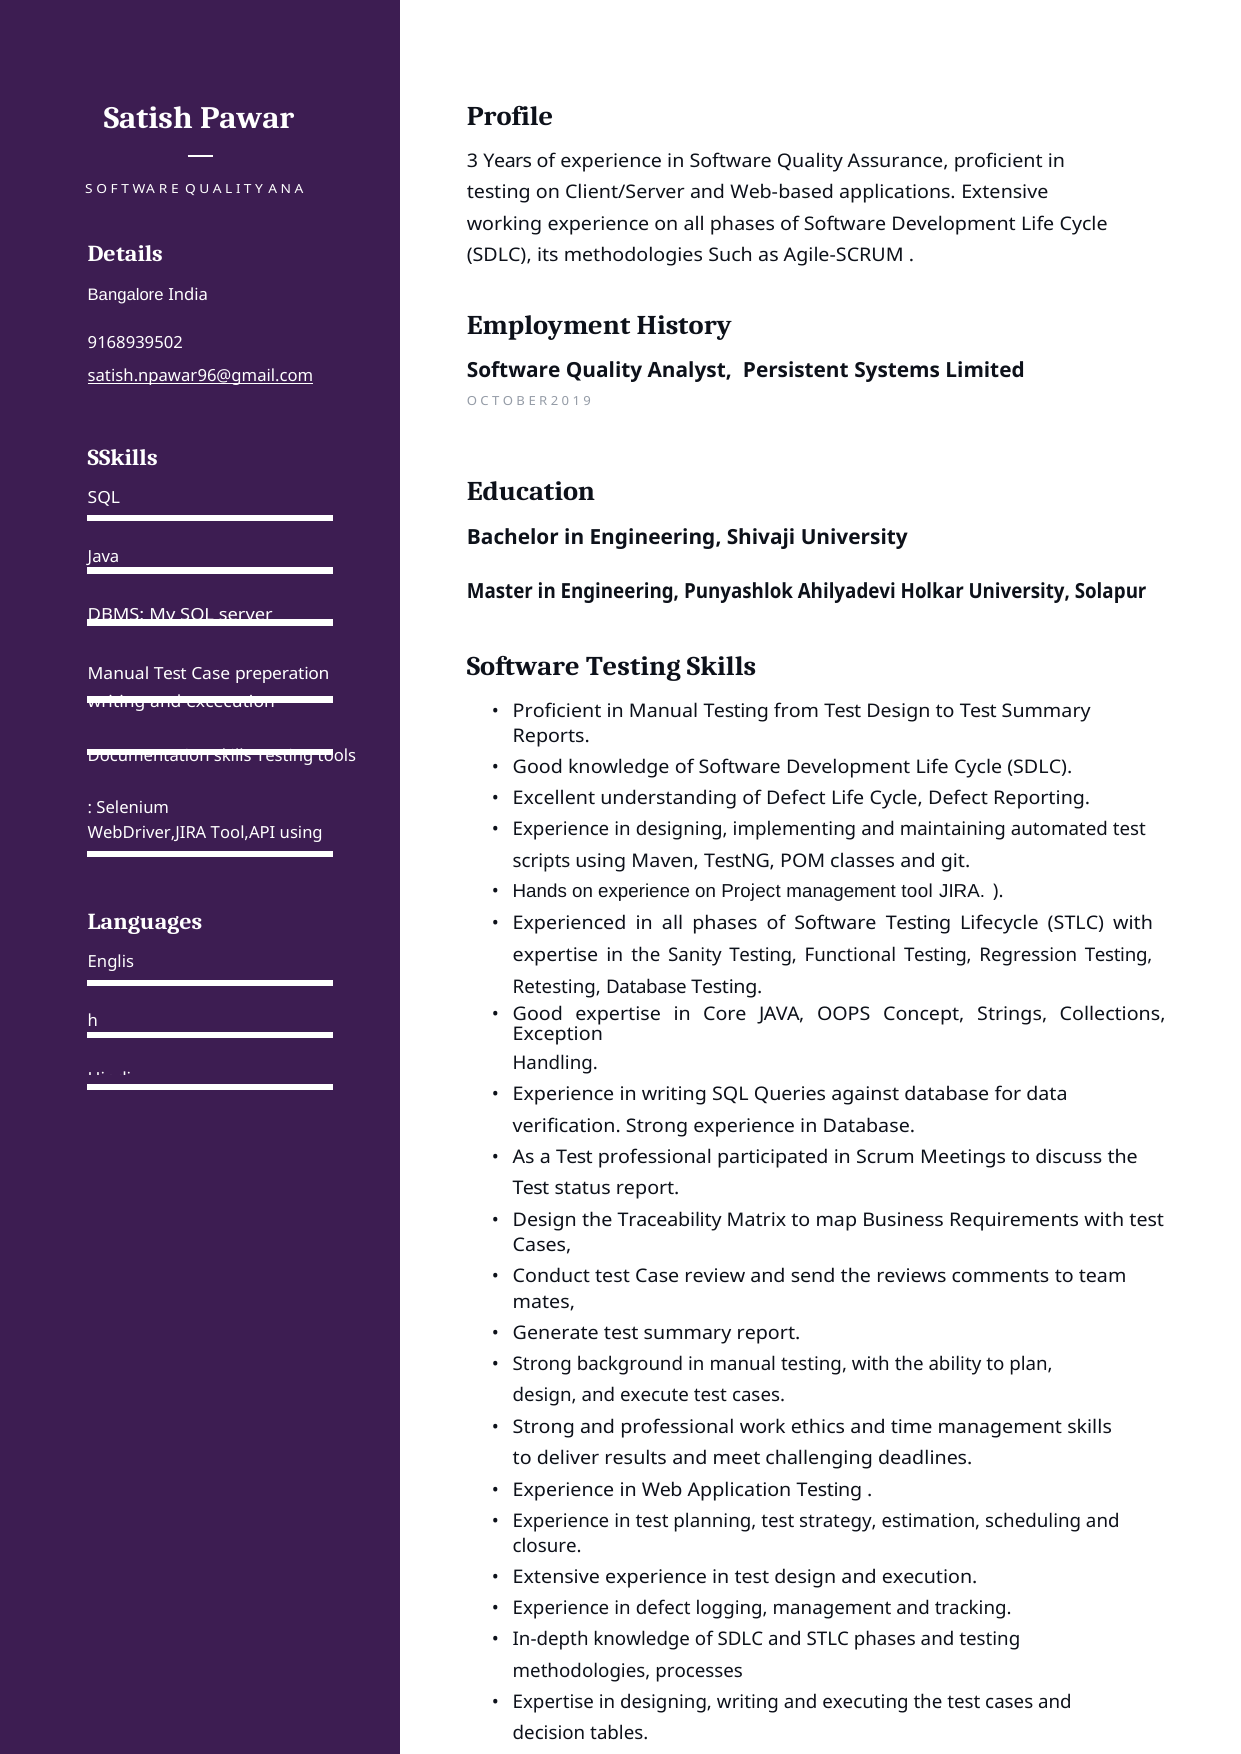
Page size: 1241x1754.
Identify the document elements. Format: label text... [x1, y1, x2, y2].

list Hands on experience on Project management tool JIRA. ). [492, 880, 1165, 902]
list In-depth knowledge of SDLC and STLC phases and testing methodologies, processes [492, 1626, 1132, 1682]
list Expertise in designing, writing and executing the test cases and decision tables. [492, 1688, 1114, 1745]
subtitle Education [467, 476, 1165, 508]
list Conduct test Case review and send the reviews comments to team mates, [492, 1263, 1165, 1314]
text 3 Years of experience in Software Quality Assurance, proficient in testing on Client/Server and Web-based applications. Extensive working experience on all phases of Software Development Life Cycle (SDLC), its methodologies Such as Agile-SCRUM . [467, 147, 1128, 267]
list Experience in designing, implementing and maintaining automated test scripts using Maven, TestNG, POM classes and git. [492, 816, 1153, 873]
text Master in Engineering, Punyashlok Ahilyadevi Holkar University, Solapur [467, 576, 1165, 605]
list Good knowledge of Software Development Life Cycle (SDLC). [492, 754, 1165, 779]
list Experience in writing SQL Queries against database for data verification. Strong experience in Database. [492, 1081, 1116, 1137]
subtitle Employment History [467, 310, 1165, 341]
list Generate test summary report. [492, 1319, 1165, 1345]
subtitle Software Quality Analyst, Persistent Systems Limited [467, 356, 1165, 384]
list Experience in defect logging, management and tracking. [492, 1594, 1165, 1620]
subtitle Profile [467, 101, 1165, 133]
list Excellent understanding of Defect Life Cycle, Defect Reporting. [492, 785, 1165, 810]
list Experience in test planning, test strategy, estimation, scheduling and closure. [492, 1507, 1165, 1558]
text Handling. [512, 1049, 1165, 1075]
list Proficient in Manual Testing from Test Design to Test Summary Reports. [492, 697, 1165, 748]
list Experienced in all phases of Software Testing Lifecycle (STLC) with expertise in the Sanity Testing, Functional Testing, Regression Testing, Retesting, Database Testing. [492, 909, 1153, 999]
list Strong and professional work ethics and time management skills to deliver results and meet challenging deadlines. [492, 1413, 1131, 1470]
list Good expertise in Core JAVA, OOPS Concept, Strings, Collections, Exception [492, 1005, 1165, 1044]
list Strong background in manual testing, with the ability to plan, design, and execute test cases. [492, 1350, 1119, 1407]
list Experience in Web Application Testing . [492, 1476, 1165, 1501]
text Software Testing Skills [467, 651, 1165, 682]
list As a Test professional participated in Scrum Meetings to discuss the Test status report. [492, 1143, 1153, 1200]
list Design the Traceability Matrix to map Business Requirements with test Cases, [492, 1206, 1165, 1257]
text O C T O B E R 2 0 1 9 [467, 392, 1165, 409]
subtitle Bachelor in Engineering, Shivaji University [467, 522, 1165, 551]
list Extensive experience in test design and execution. [492, 1563, 1165, 1589]
